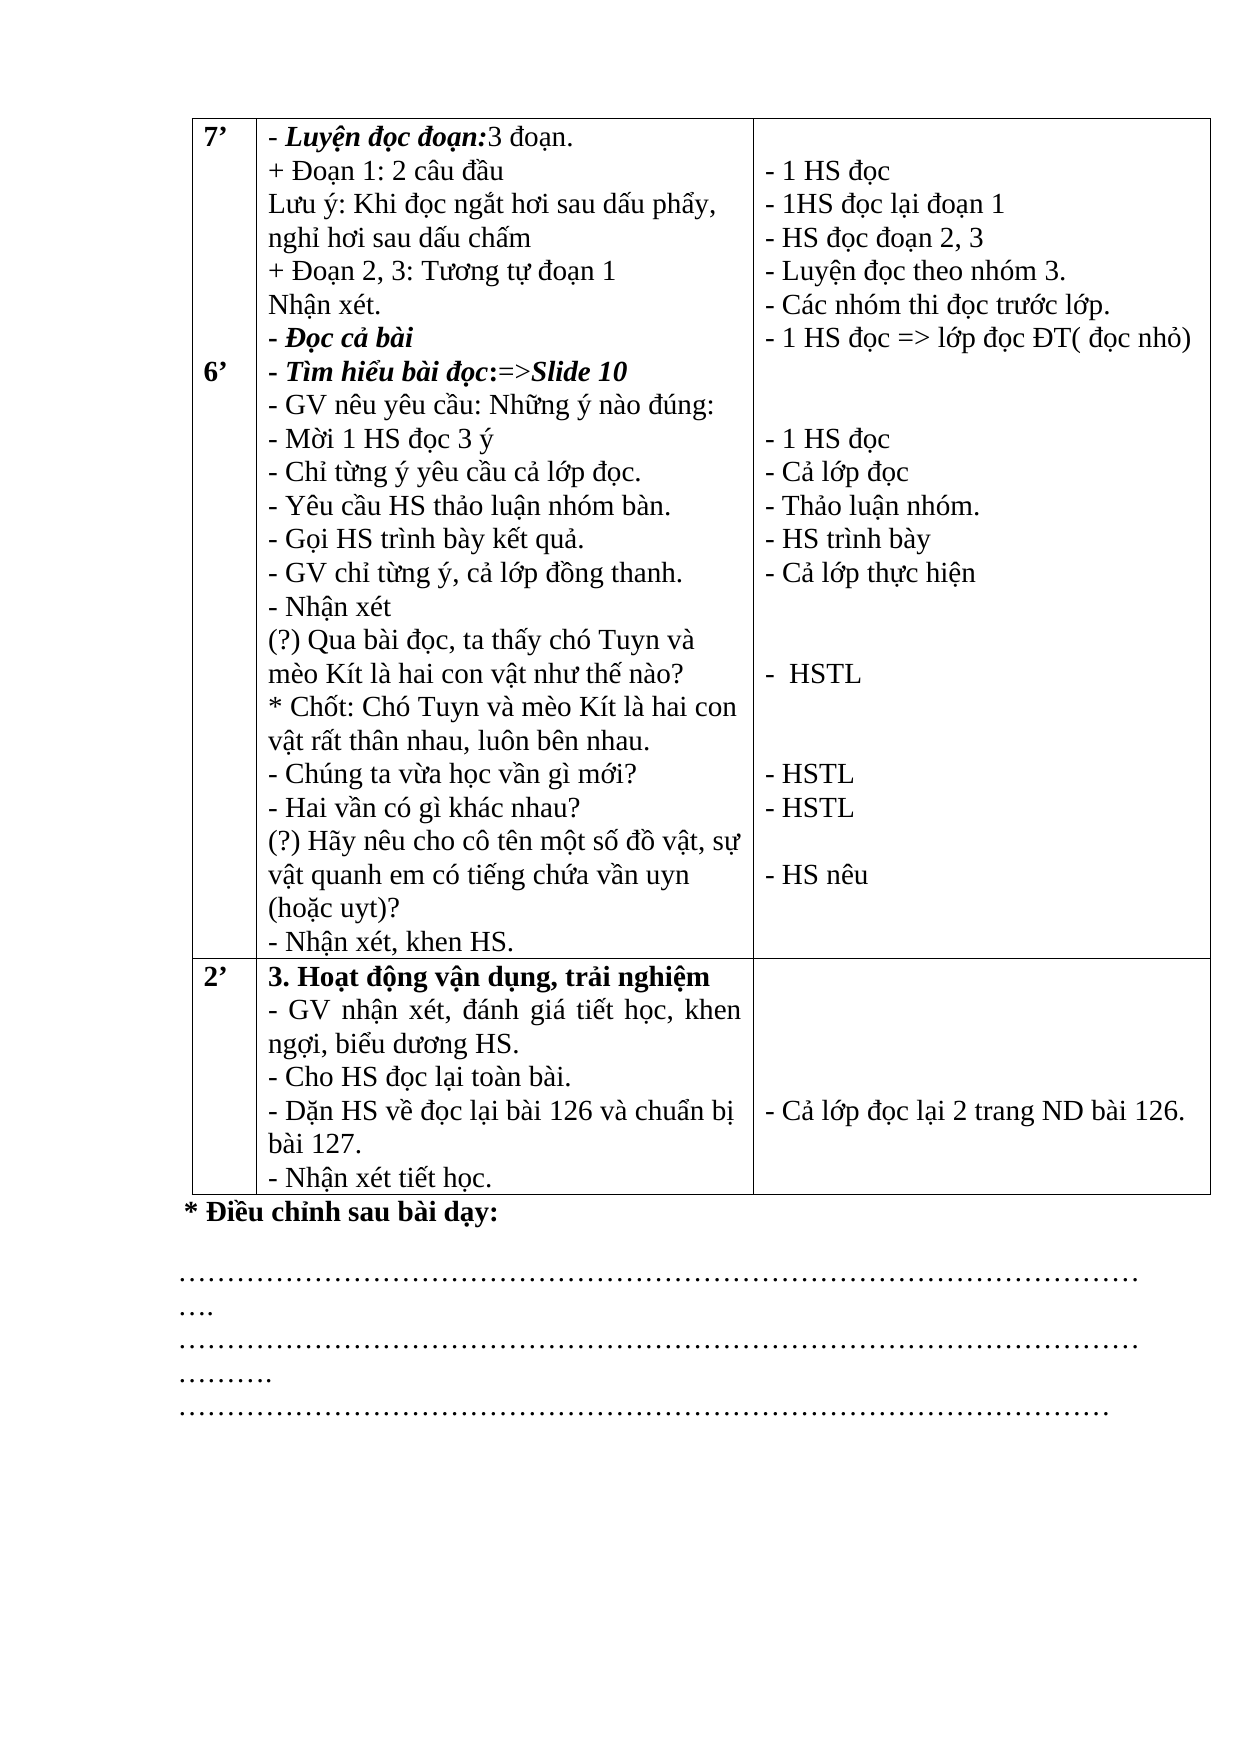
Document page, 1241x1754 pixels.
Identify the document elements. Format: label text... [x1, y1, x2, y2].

text * Điều chỉnh sau bài dạy: [177, 1194, 1152, 1228]
table_cell - 1 HS đọc - 1HS đọc lại đoạn 1 - HS đọc đoạn 2, 3 - Luyện đọc theo nhóm 3. - Các nhóm thi đọc trước lớp. - 1 HS đọc => lớp đọc ĐT( đọc nhỏ) - 1 HS đọc - Cả lớp đọc - Thảo luận nhóm. - HS trình bày - Cả lớp thực hiện - HSTL - HSTL - HSTL - HS nêu [754, 119, 1210, 958]
table_cell 3. Hoạt động vận dụng, trải nghiệm - GV nhận xét, đánh giá tiết học, khen ngợi, biểu dương HS. - Cho HS đọc lại toàn bài. - Dặn HS về đọc lại bài 126 và chuẩn bị bài 127. - Nhận xét tiết học. [257, 959, 753, 1193]
table_cell 7’ 6’ [193, 119, 256, 958]
text ………………………………………………………………………………………….……………………………………………………………………………………………….…………………………………………………………………………………… [177, 1254, 1152, 1422]
table_cell - Luyện đọc đoạn:3 đoạn. + Đoạn 1: 2 câu đầu Lưu ý: Khi đọc ngắt hơi sau dấu phẩy, nghỉ hơi sau dấu chấm + Đoạn 2, 3: Tương tự đoạn 1 Nhận xét. - Đọc cả bài - Tìm hiểu bài đọc:=>Slide 10 - GV nêu yêu cầu: Những ý nào đúng: - Mời 1 HS đọc 3 ý - Chỉ từng ý yêu cầu cả lớp đọc. - Yêu cầu HS thảo luận nhóm bàn. - Gọi HS trình bày kết quả. - GV chỉ từng ý, cả lớp đồng thanh. - Nhận xét (?) Qua bài đọc, ta thấy chó Tuyn và mèo Kít là hai con vật như thế nào? * Chốt: Chó Tuyn và mèo Kít là hai con vật rất thân nhau, luôn bên nhau. - Chúng ta vừa học vần gì mới? - Hai vần có gì khác nhau? (?) Hãy nêu cho cô tên một số đồ vật, sự vật quanh em có tiếng chứa vần uyn (hoặc uyt)? - Nhận xét, khen HS. [257, 119, 753, 958]
table_cell 2’ [193, 959, 256, 1193]
table_cell - Cả lớp đọc lại 2 trang ND bài 126. [754, 959, 1210, 1193]
